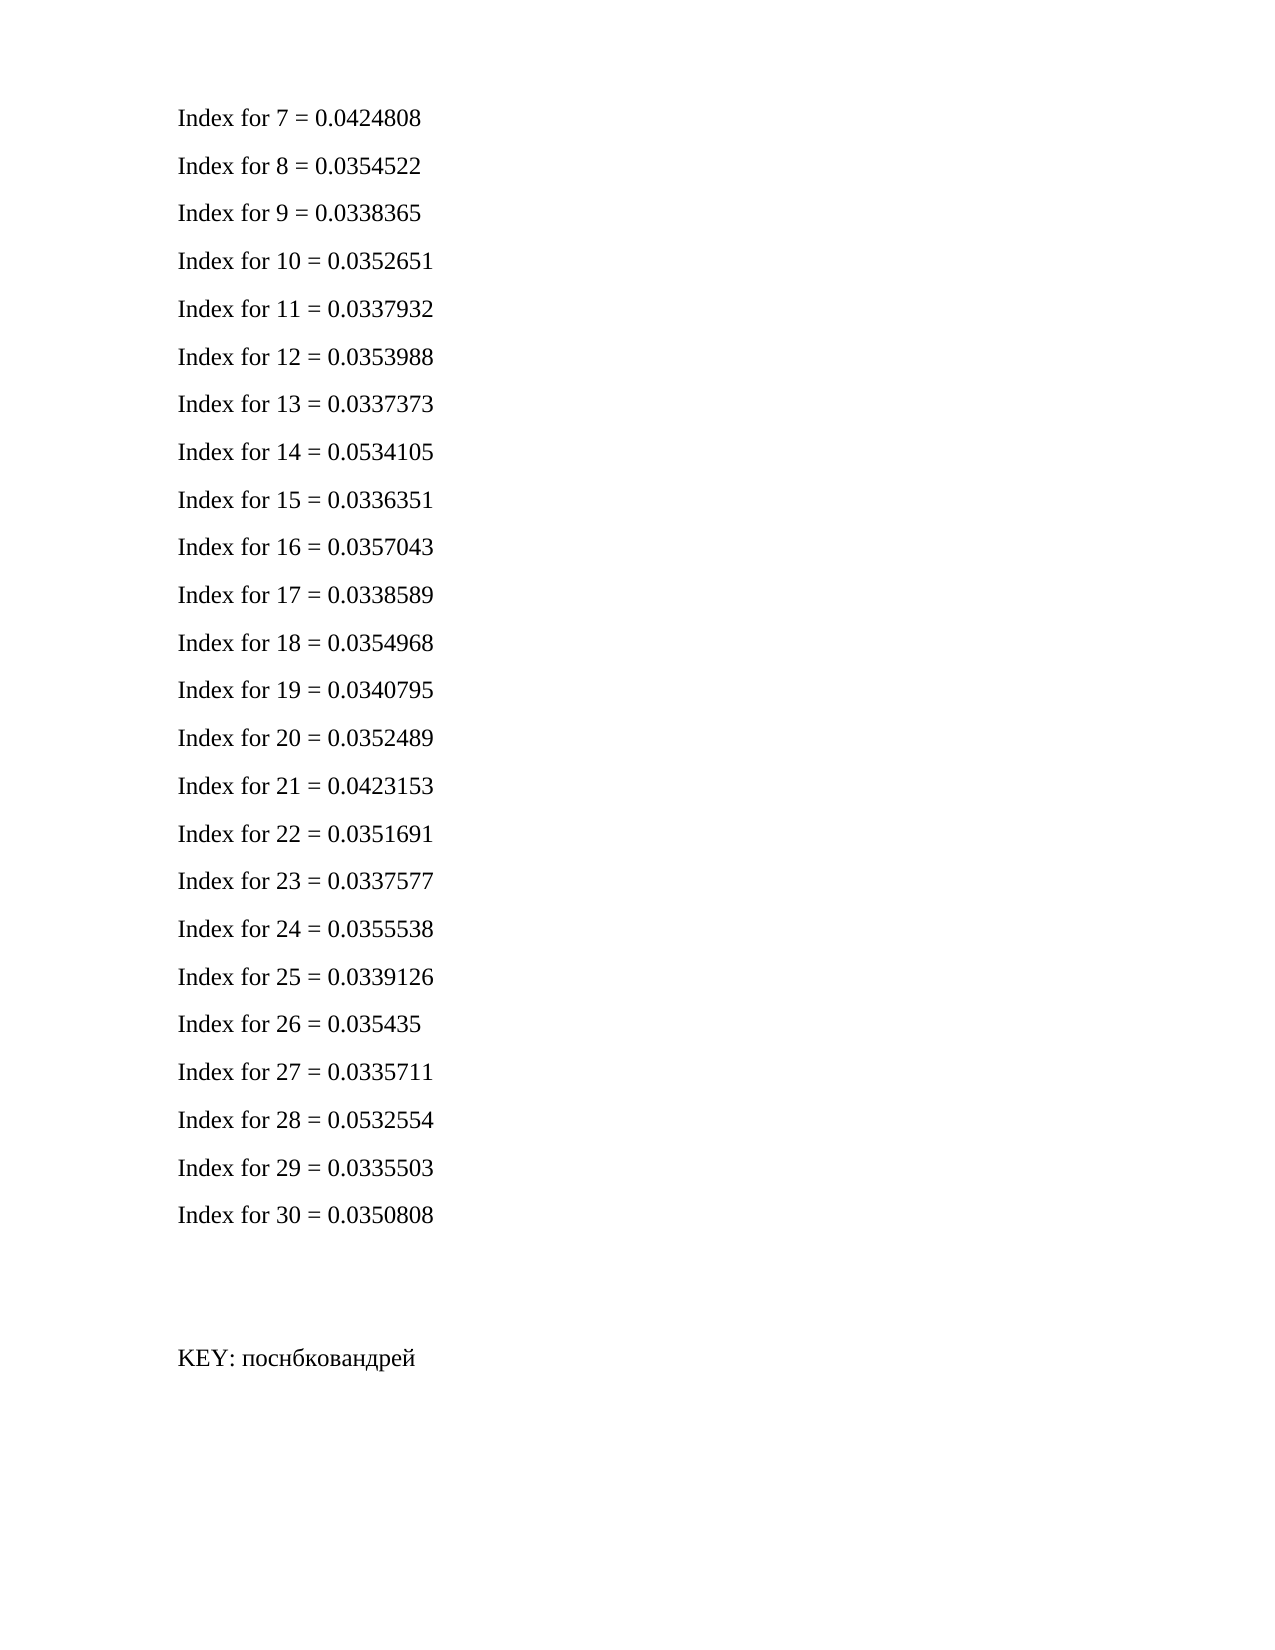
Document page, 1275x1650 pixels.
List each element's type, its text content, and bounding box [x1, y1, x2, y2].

text Index for 13 = 0.0337373 [177, 389, 1186, 418]
text Index for 22 = 0.0351691 [177, 819, 1186, 847]
text Index for 14 = 0.0534105 [177, 437, 1186, 466]
text Index for 28 = 0.0532554 [177, 1105, 1186, 1134]
text Index for 26 = 0.035435 [177, 1009, 1186, 1038]
text Index for 15 = 0.0336351 [177, 485, 1186, 513]
text Index for 24 = 0.0355538 [177, 914, 1186, 943]
text Index for 16 = 0.0357043 [177, 532, 1186, 561]
text Index for 25 = 0.0339126 [177, 962, 1186, 991]
text Index for 21 = 0.0423153 [177, 771, 1186, 800]
text Index for 9 = 0.0338365 [177, 198, 1186, 227]
text Index for 12 = 0.0353988 [177, 342, 1186, 370]
text Index for 20 = 0.0352489 [177, 723, 1186, 752]
text Index for 27 = 0.0335711 [177, 1057, 1186, 1086]
text Index for 23 = 0.0337577 [177, 866, 1186, 895]
text Index for 17 = 0.0338589 [177, 580, 1186, 609]
text KEY: поснбковандрей [177, 1343, 1186, 1372]
text Index for 11 = 0.0337932 [177, 294, 1186, 323]
text Index for 7 = 0.0424808 [177, 103, 1186, 132]
text Index for 8 = 0.0354522 [177, 151, 1186, 179]
text Index for 18 = 0.0354968 [177, 628, 1186, 657]
text Index for 10 = 0.0352651 [177, 246, 1186, 275]
text Index for 29 = 0.0335503 [177, 1153, 1186, 1181]
text Index for 19 = 0.0340795 [177, 676, 1186, 704]
text Index for 30 = 0.0350808 [177, 1200, 1186, 1229]
